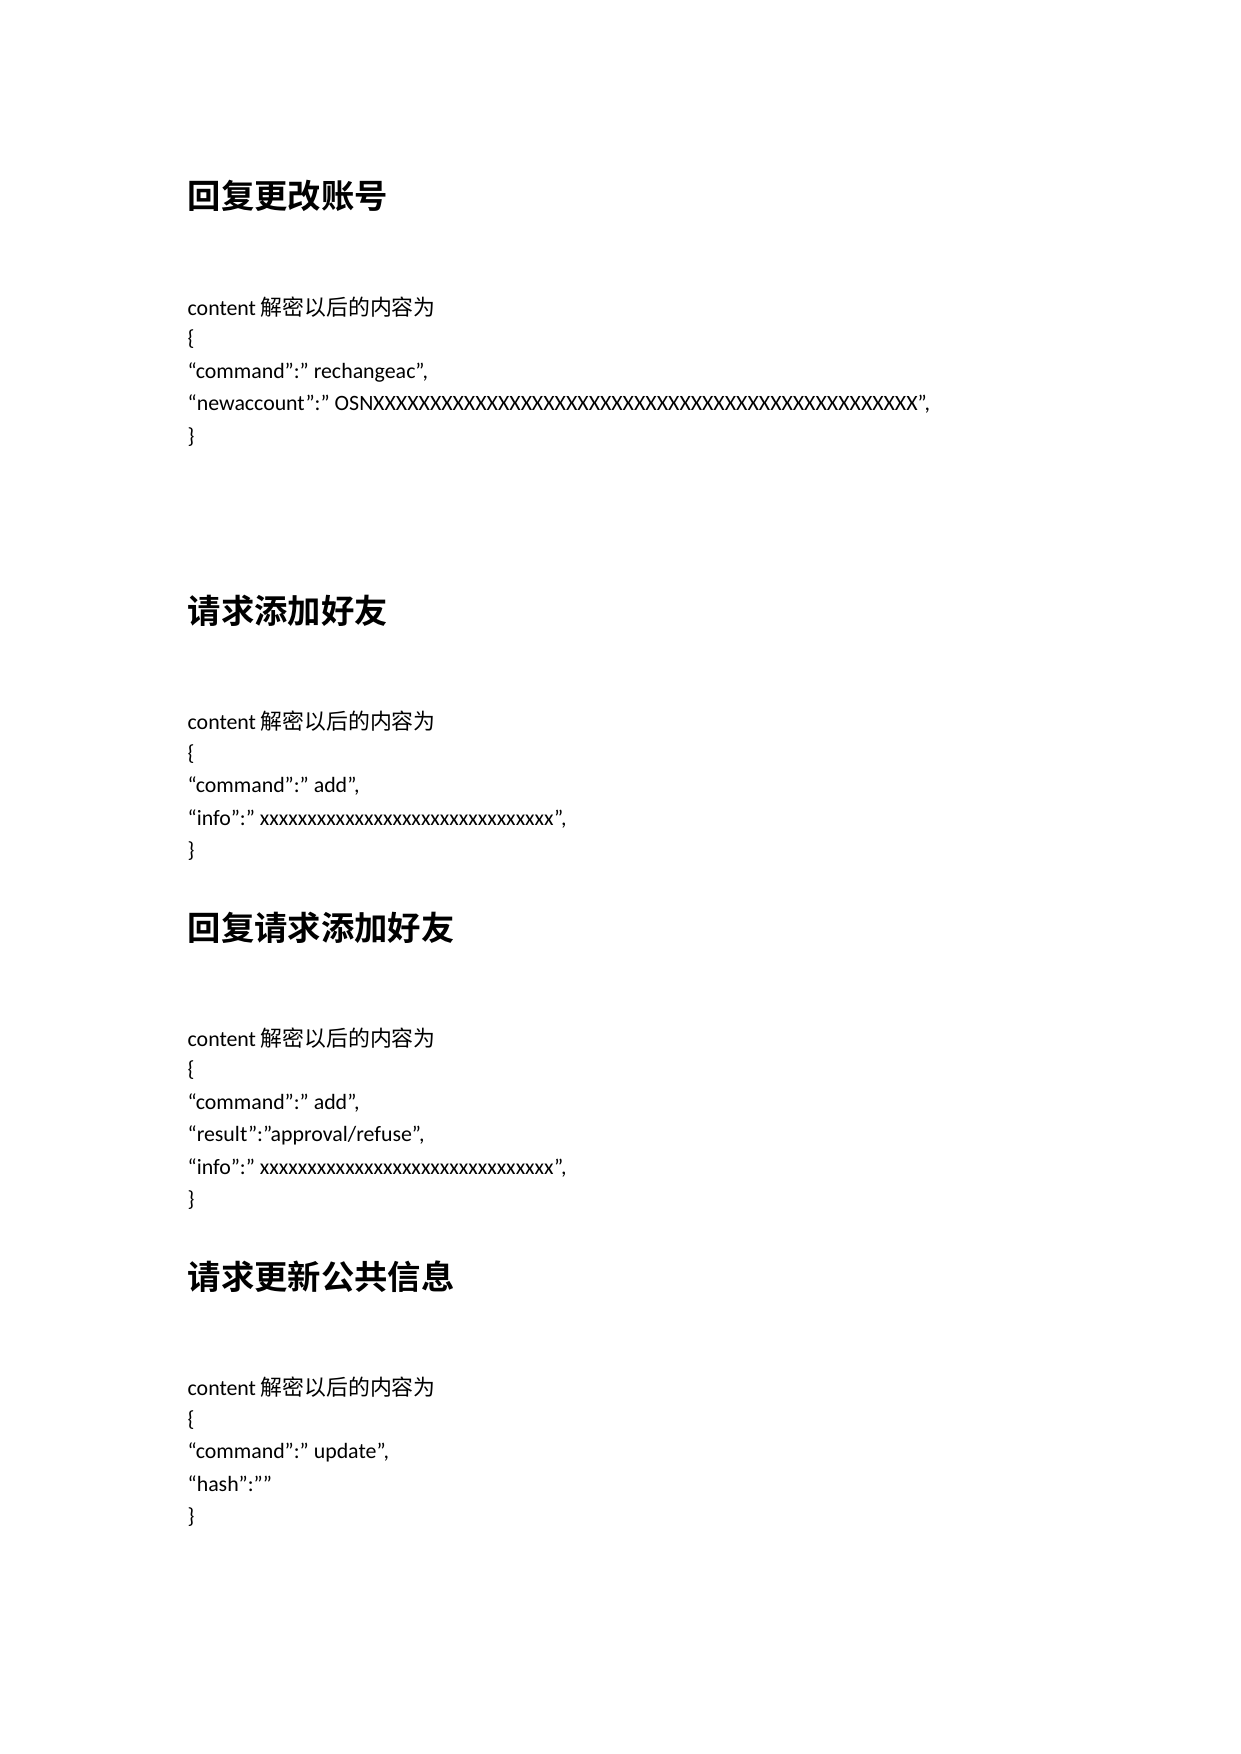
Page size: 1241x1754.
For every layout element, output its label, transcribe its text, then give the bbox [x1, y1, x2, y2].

text content解密以后的内容为 [187, 703, 1053, 736]
text } [187, 1183, 1053, 1215]
text “info”:” xxxxxxxxxxxxxxxxxxxxxxxxxxxxxxx”, [187, 801, 1053, 833]
text “command”:” add”, [187, 1085, 1053, 1118]
text { [187, 1053, 1053, 1085]
text “info”:” xxxxxxxxxxxxxxxxxxxxxxxxxxxxxxx”, [187, 1150, 1053, 1183]
text “command”:” add”, [187, 768, 1053, 801]
text “hash”:”” [187, 1467, 1053, 1499]
subtitle 请求更新公共信息 [187, 1242, 1053, 1307]
text content解密以后的内容为 [187, 1020, 1053, 1053]
text } [187, 833, 1053, 866]
text “newaccount”:” OSNXXXXXXXXXXXXXXXXXXXXXXXXXXXXXXXXXXXXXXXXXXXXXXXX”, [187, 387, 1053, 419]
text “command”:” update”, [187, 1434, 1053, 1467]
text { [187, 736, 1053, 768]
subtitle 回复更改账号 [187, 162, 1053, 227]
text } [187, 419, 1053, 452]
text content解密以后的内容为 [187, 289, 1053, 322]
subtitle 请求添加好友 [187, 576, 1053, 641]
text “command”:” rechangeac”, [187, 354, 1053, 387]
text { [187, 322, 1053, 354]
text { [187, 1402, 1053, 1434]
text content解密以后的内容为 [187, 1369, 1053, 1402]
subtitle 回复请求添加好友 [187, 893, 1053, 958]
text } [187, 1499, 1053, 1532]
text “result”:”approval/refuse”, [187, 1118, 1053, 1150]
